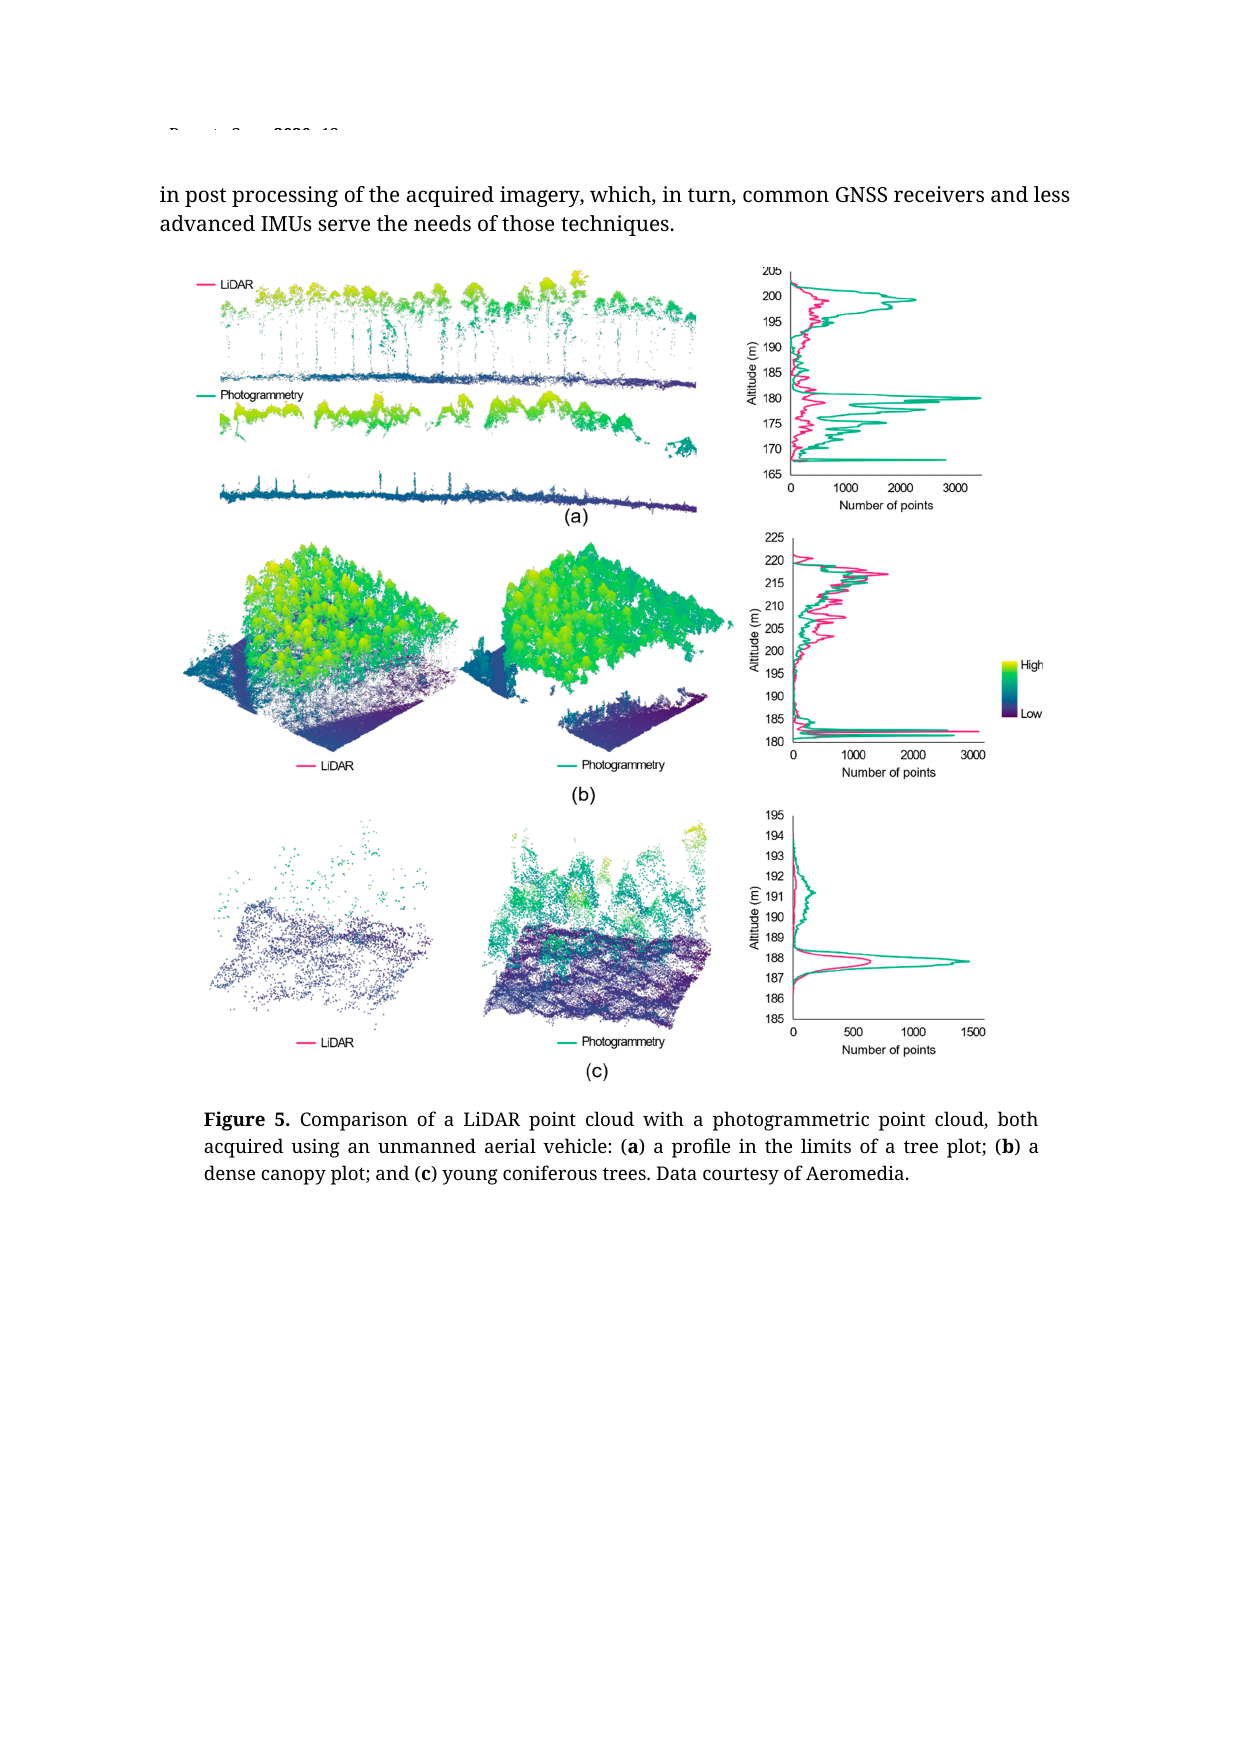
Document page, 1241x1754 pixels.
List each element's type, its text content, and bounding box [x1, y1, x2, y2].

text in post processing of the acquired imagery, which, in turn, common GNSS receivers and less advanced IMUs serve the needs of those techniques. [159, 181, 1082, 237]
picture [182, 267, 1043, 1083]
text Figure 5. Comparison of a LiDAR point cloud with a photogrammetric point cloud, both acquired using an unmanned aerial vehicle: (a) a proﬁle in the limits of a tree plot; (b) a dense canopy plot; and (c) young coniferous trees. Data courtesy of Aeromedia. [204, 1107, 1039, 1186]
